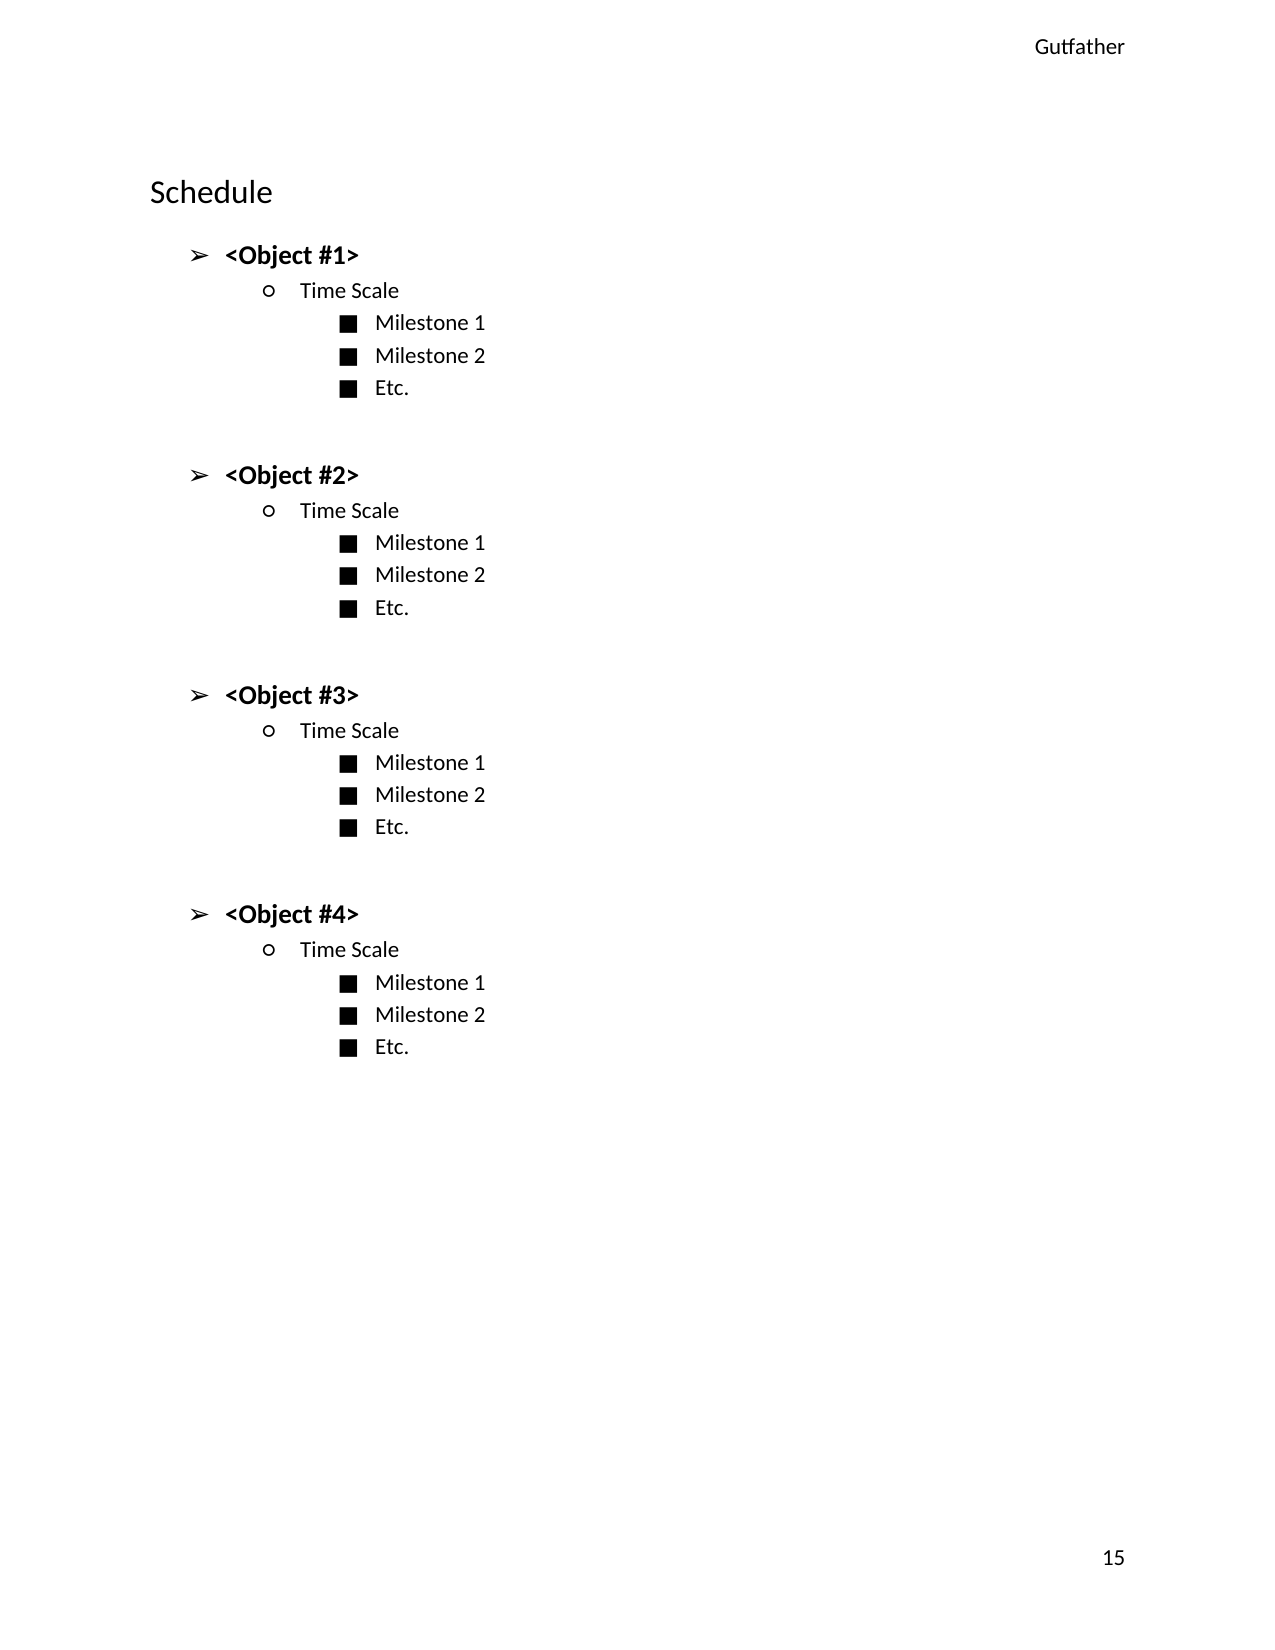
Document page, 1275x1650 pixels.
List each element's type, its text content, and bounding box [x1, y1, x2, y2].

list Time Scale [262, 716, 1125, 744]
list Time Scale [262, 496, 1125, 524]
subtitle <Object #4> [187, 897, 1125, 931]
subtitle Schedule [150, 171, 1125, 212]
list Etc. [337, 373, 1125, 401]
subtitle <Object #2> [187, 458, 1125, 491]
list Milestone 2 [337, 341, 1125, 369]
list Milestone 2 [337, 780, 1125, 808]
list Time Scale [262, 935, 1125, 963]
list Milestone 1 [337, 308, 1125, 337]
list Time Scale [262, 276, 1125, 304]
list Etc. [337, 1032, 1125, 1060]
list Etc. [337, 593, 1125, 621]
list Milestone 2 [337, 560, 1125, 588]
list Milestone 2 [337, 1000, 1125, 1028]
list Milestone 1 [337, 748, 1125, 776]
subtitle <Object #1> [187, 238, 1125, 271]
list Milestone 1 [337, 968, 1125, 996]
list Milestone 1 [337, 528, 1125, 556]
list Etc. [337, 812, 1125, 840]
subtitle <Object #3> [187, 678, 1125, 711]
